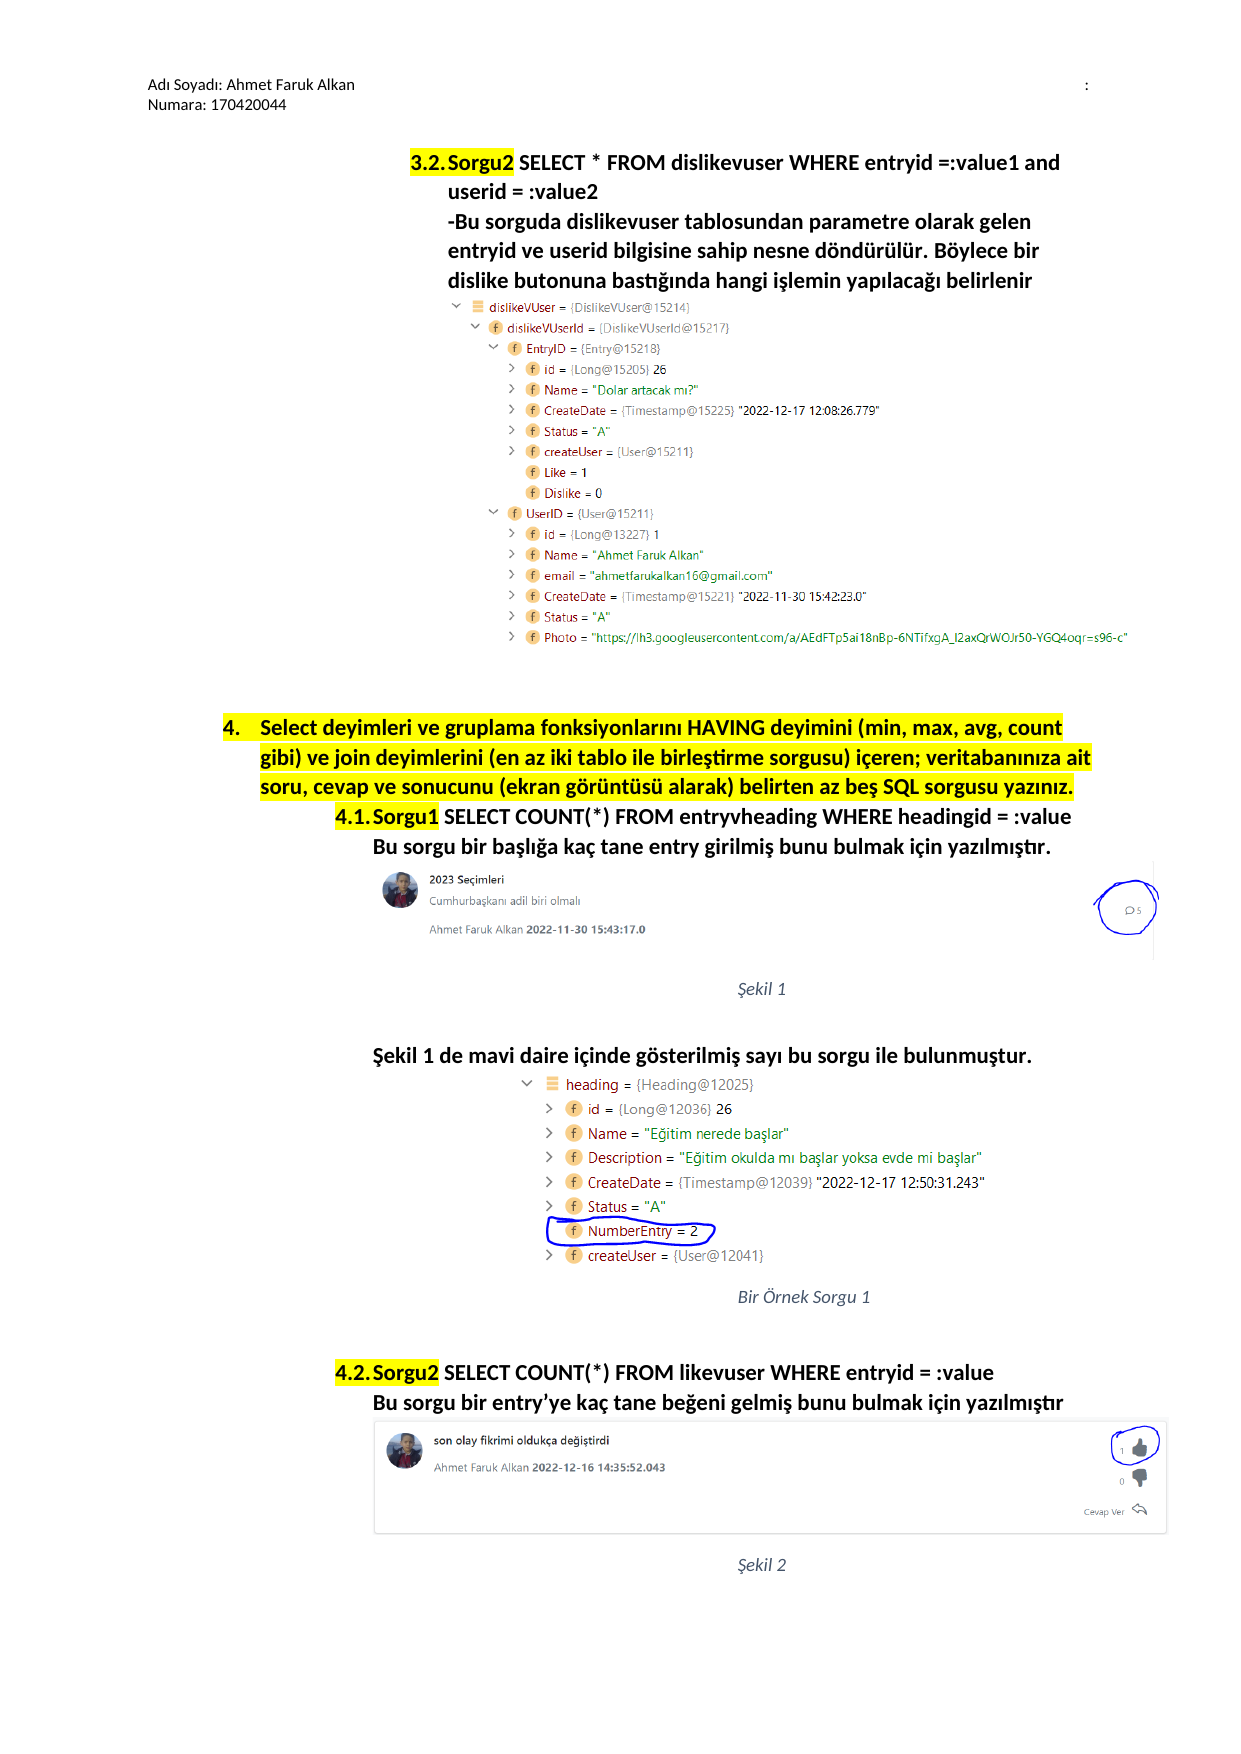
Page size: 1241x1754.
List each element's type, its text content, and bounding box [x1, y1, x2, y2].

list Bu sorgu bir entry’ye kaç tane beğeni gelmiş bunu bulmak için yazılmıştır [373, 1388, 1093, 1416]
picture [372, 1417, 1169, 1535]
list Şekil 1 de mavi daire içinde gösterilmiş sayı bu sorgu ile bulunmuştur. [373, 1042, 1093, 1070]
list Sorgu1 SELECT COUNT(*) FROM entryvheading WHERE headingid = :value [439, 802, 1093, 830]
picture [372, 861, 1159, 960]
picture [447, 296, 1218, 645]
text Bir Örnek Sorgu 1 [664, 1285, 1093, 1308]
list Sorgu2 SELECT COUNT(*) FROM likevuser WHERE entryid = :value [335, 1358, 1093, 1386]
list Bu sorgu bir başlığa kaç tane entry girilmiş bunu bulmak için yazılmıştır. [373, 832, 1093, 860]
list Select deyimleri ve gruplama fonksiyonlarını HAVING deyimini (min, max, avg, count gibi) ve join deyimlerini (en az iki tablo ile birleştirme sorgusu) içeren; veritabanınıza ait soru, cevap ve sonucunu (ekran görüntüsü alarak) belirten az beş SQL sorgusu yazınız. [223, 713, 1093, 801]
list Sorgu2 SELECT * FROM dislikevuser WHERE entryid =:value1 and userid = :value2 [410, 148, 1093, 205]
picture [516, 1071, 1002, 1267]
text Şekil 2 [738, 1553, 1093, 1576]
text Şekil 1 [738, 978, 1093, 1001]
list -Bu sorguda dislikevuser tablosundan parametre olarak gelen entryid ve userid bilgisine sahip nesne döndürülür. Böylece bir dislike butonuna bastığında hangi işlemin yapılacağı belirlenir [448, 207, 1093, 294]
